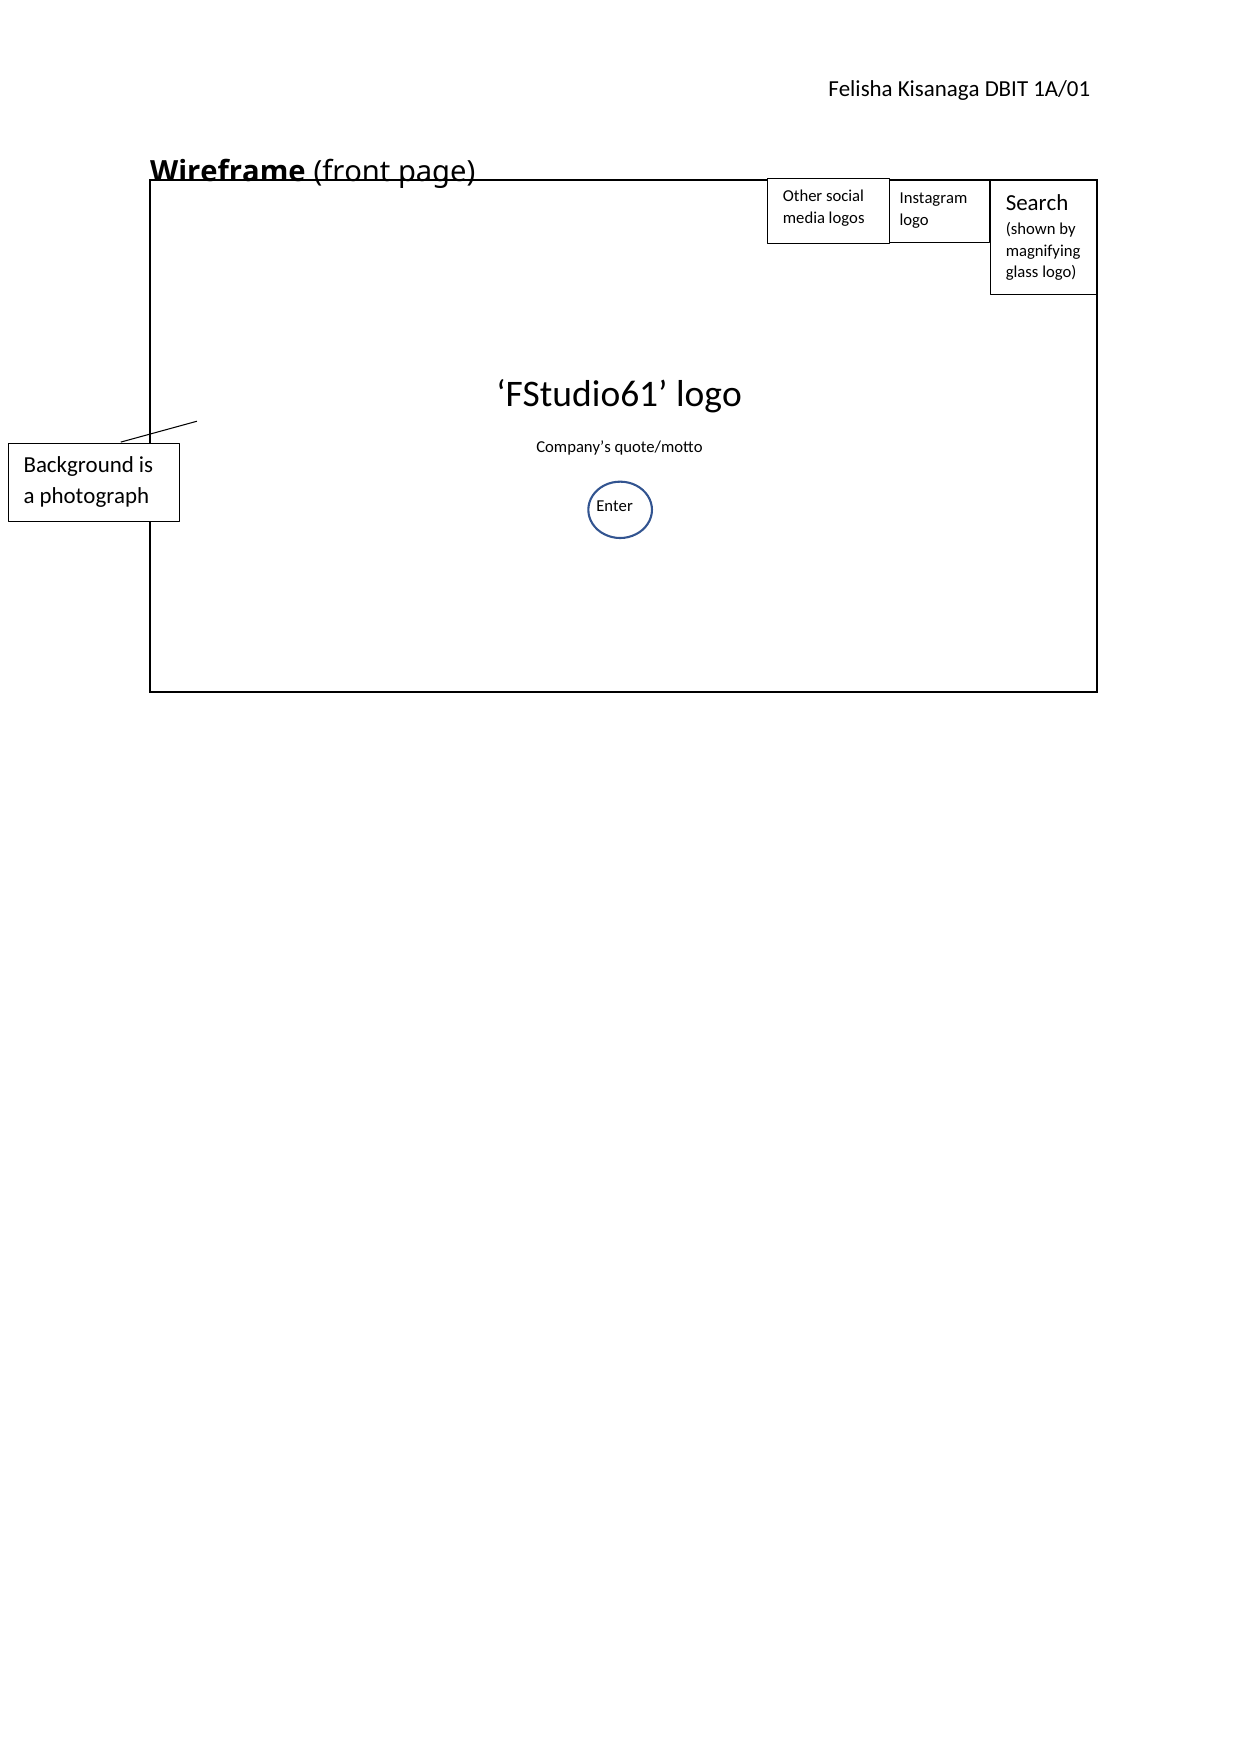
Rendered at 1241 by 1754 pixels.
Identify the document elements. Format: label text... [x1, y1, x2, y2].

text Wireframe (front page) [150, 150, 1090, 179]
